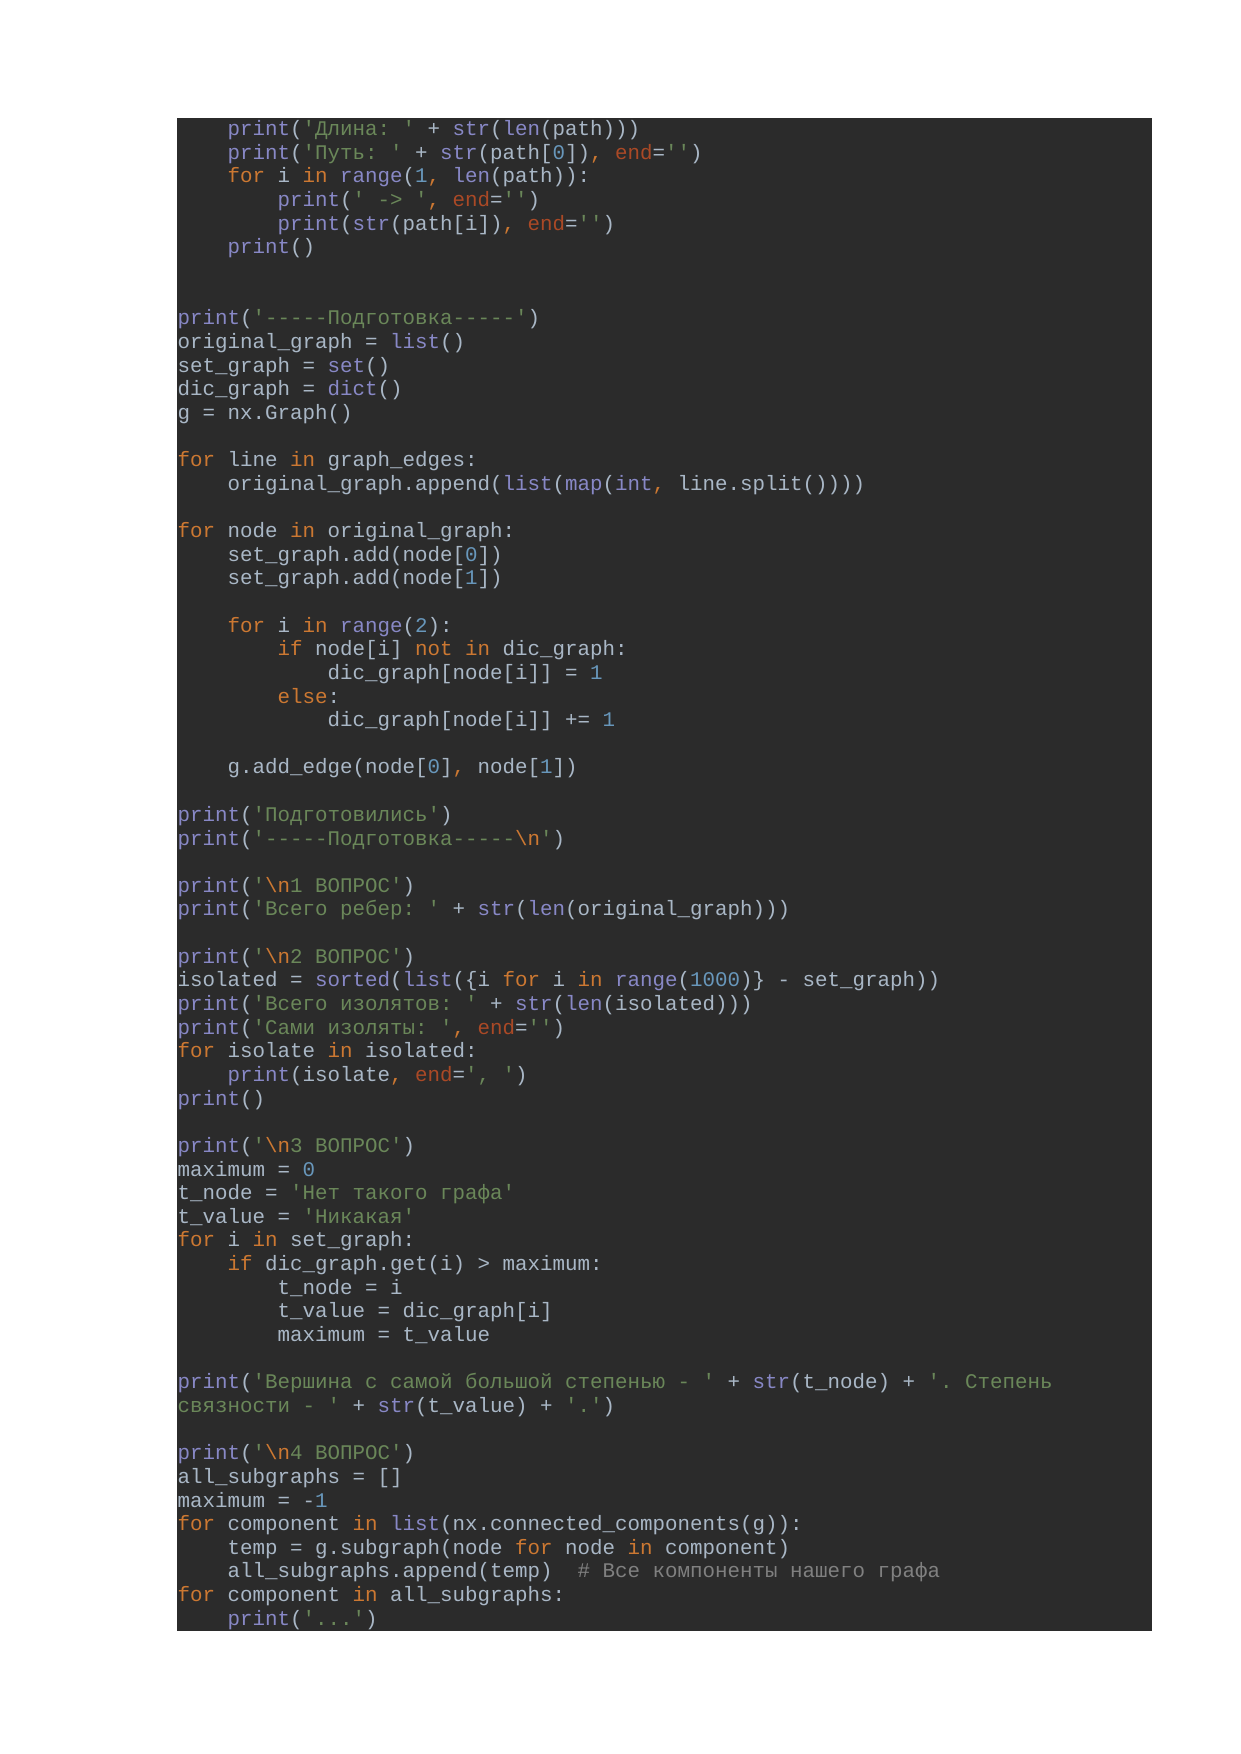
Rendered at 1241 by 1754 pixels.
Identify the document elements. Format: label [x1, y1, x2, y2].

text [177, 118, 1152, 1631]
